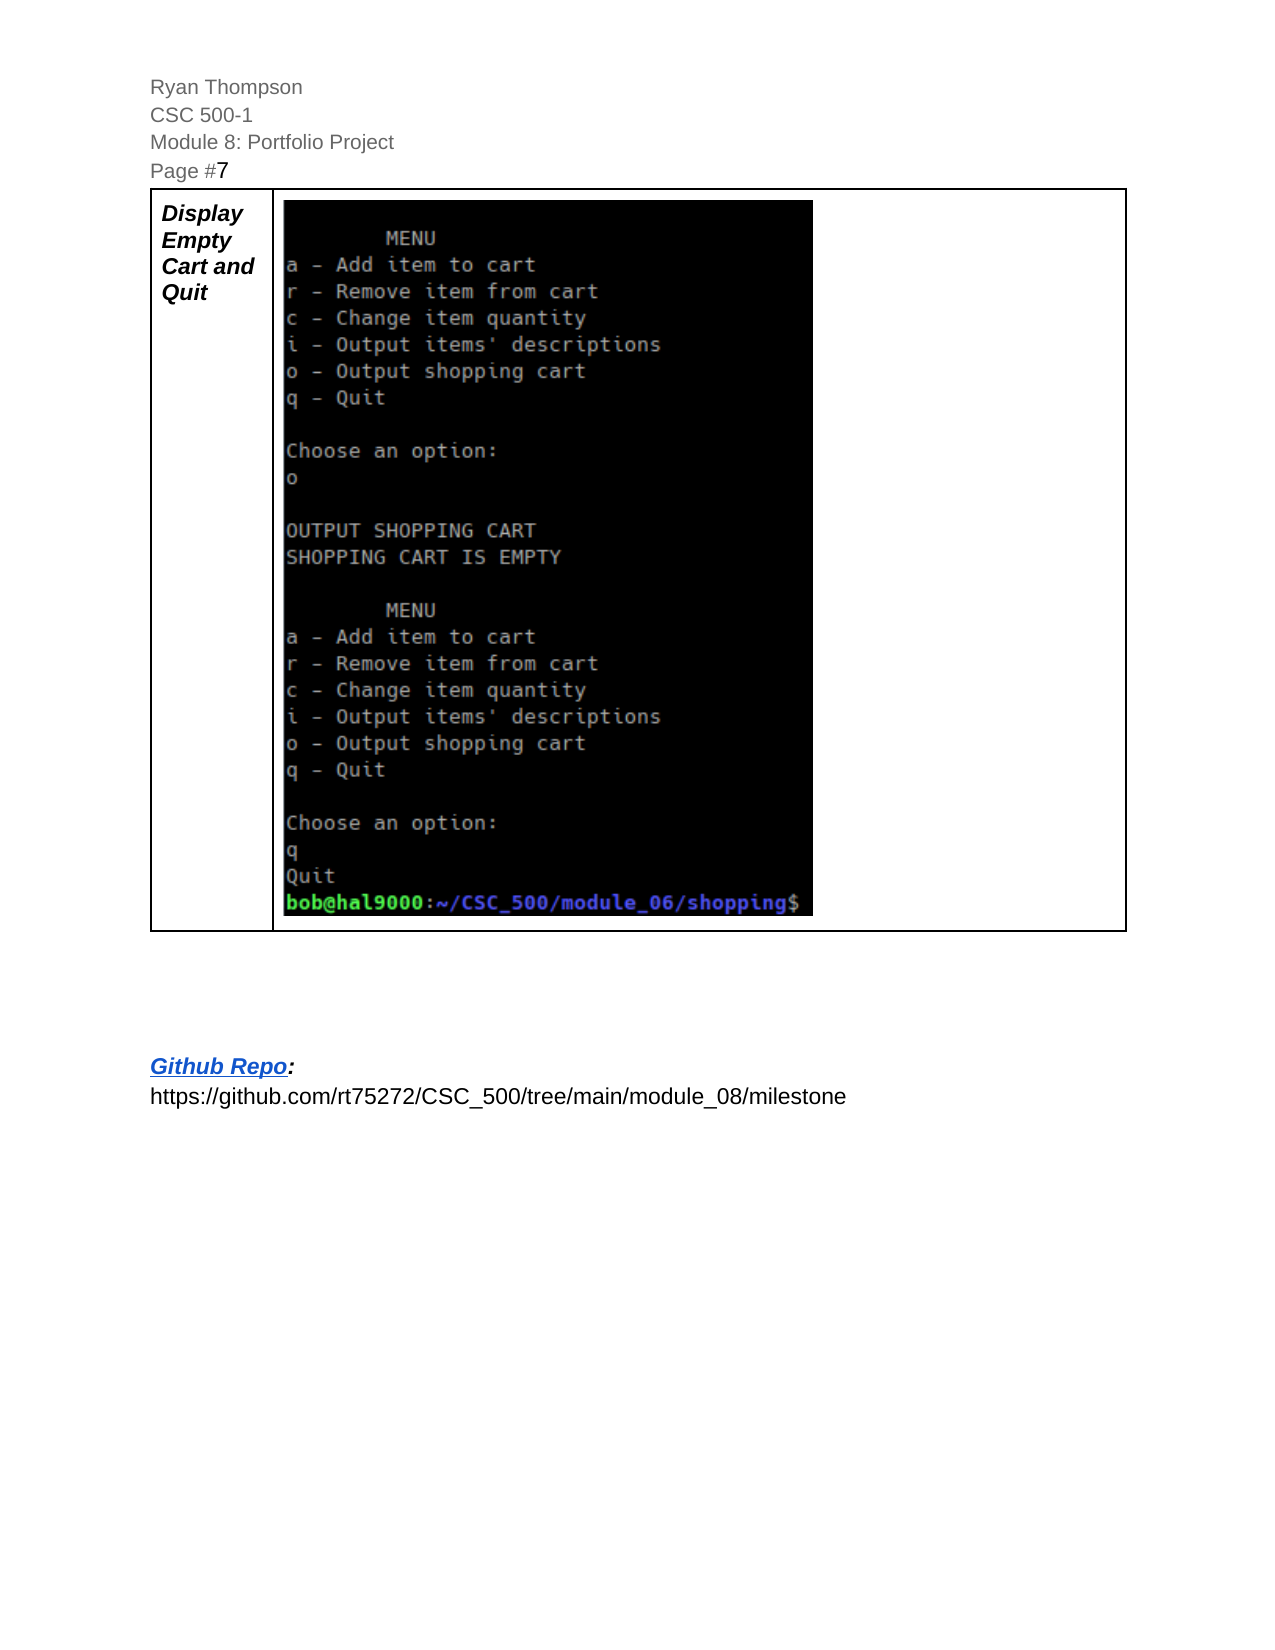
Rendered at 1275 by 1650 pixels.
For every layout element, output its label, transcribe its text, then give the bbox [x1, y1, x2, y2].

text https://github.com/rt75272/CSC_500/tree/main/module_08/milestone [150, 1083, 1125, 1109]
picture [283, 200, 813, 916]
table_cell [274, 190, 1125, 930]
table_cell Display Empty Cart and Quit [152, 190, 272, 930]
text Github Repo: [150, 1053, 1125, 1079]
